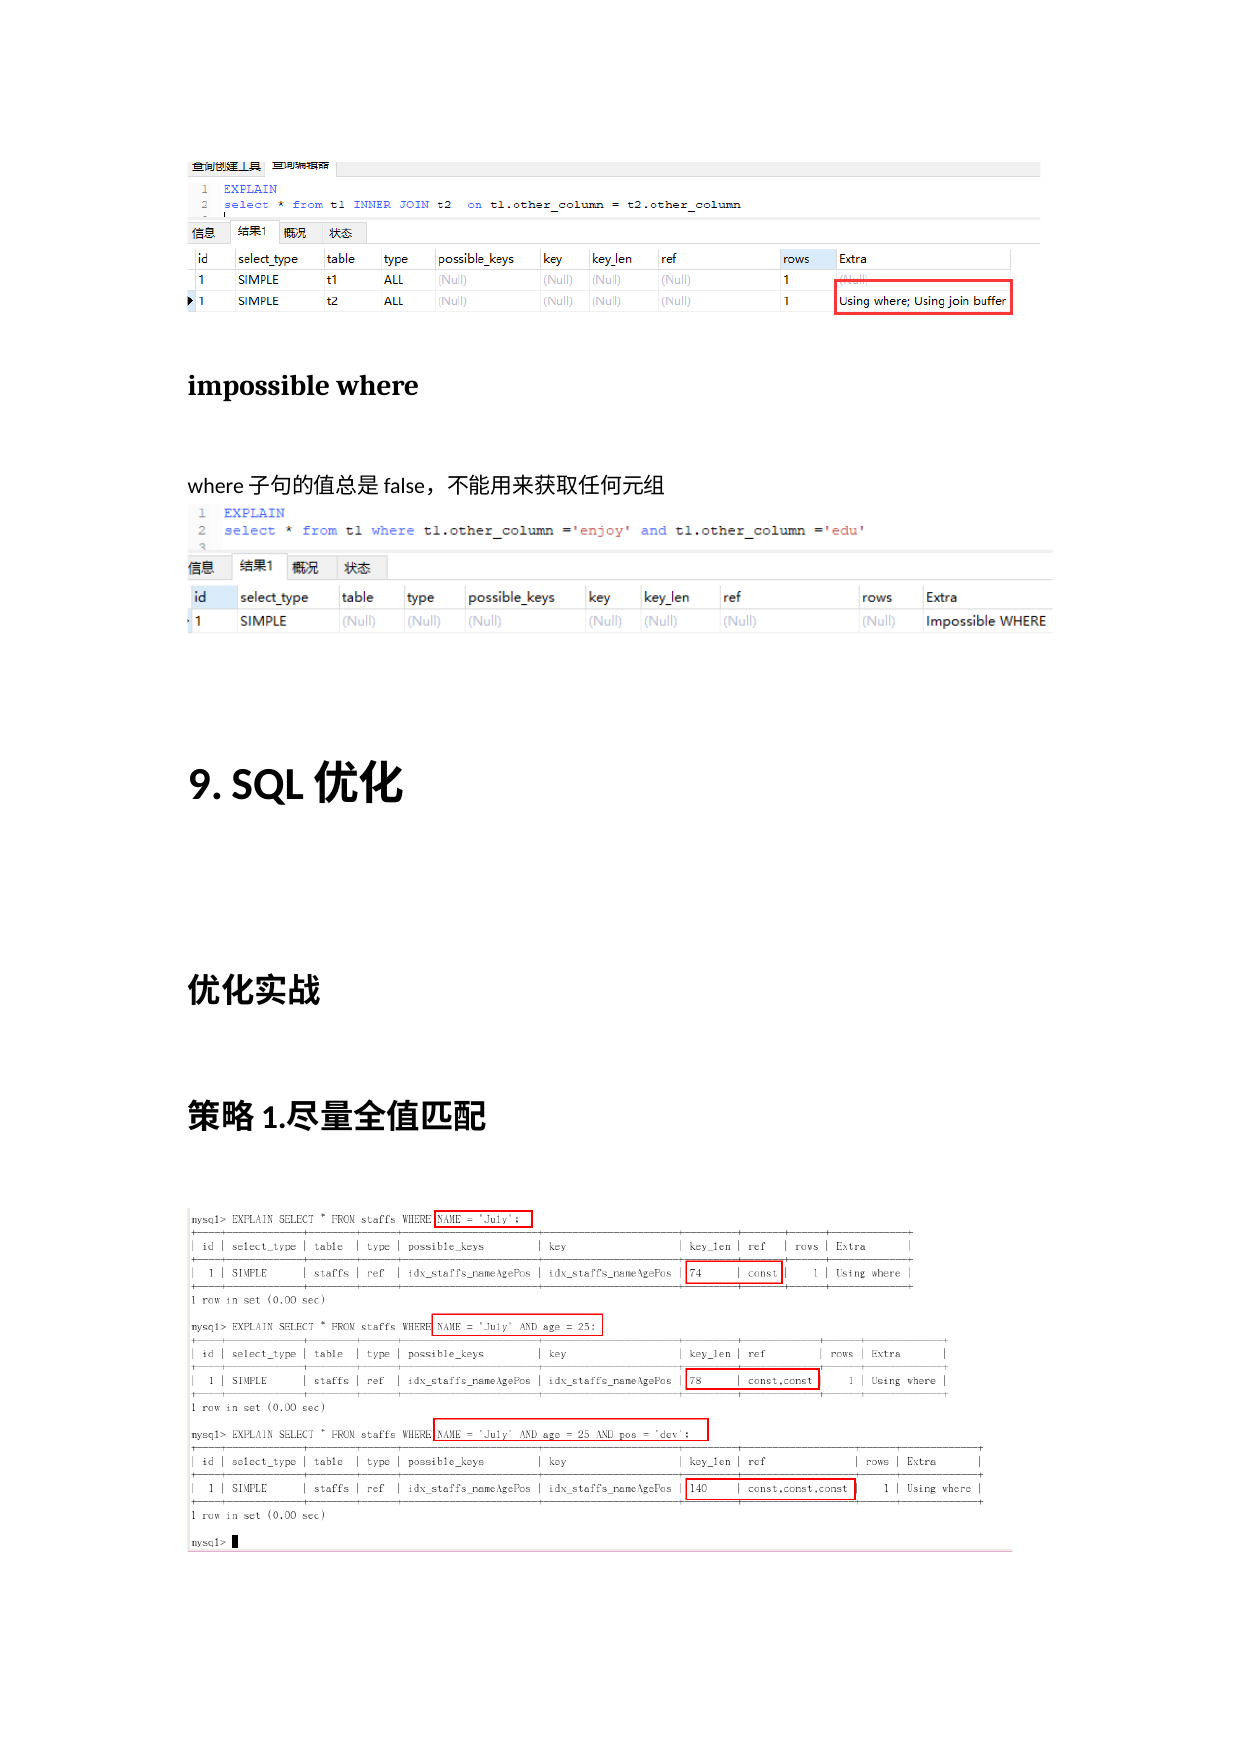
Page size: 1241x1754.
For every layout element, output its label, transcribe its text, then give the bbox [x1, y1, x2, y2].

subtitle SQL优化 [187, 731, 1053, 828]
subtitle 优化实战 [187, 955, 1053, 1020]
subtitle impossible where [187, 354, 1053, 419]
picture [187, 500, 1053, 642]
subtitle 策略1.尽量全值匹配 [187, 1082, 1053, 1147]
picture [187, 162, 1041, 320]
text where子句的值总是false，不能用来获取任何元组 [187, 468, 1053, 500]
picture [187, 1208, 1013, 1552]
